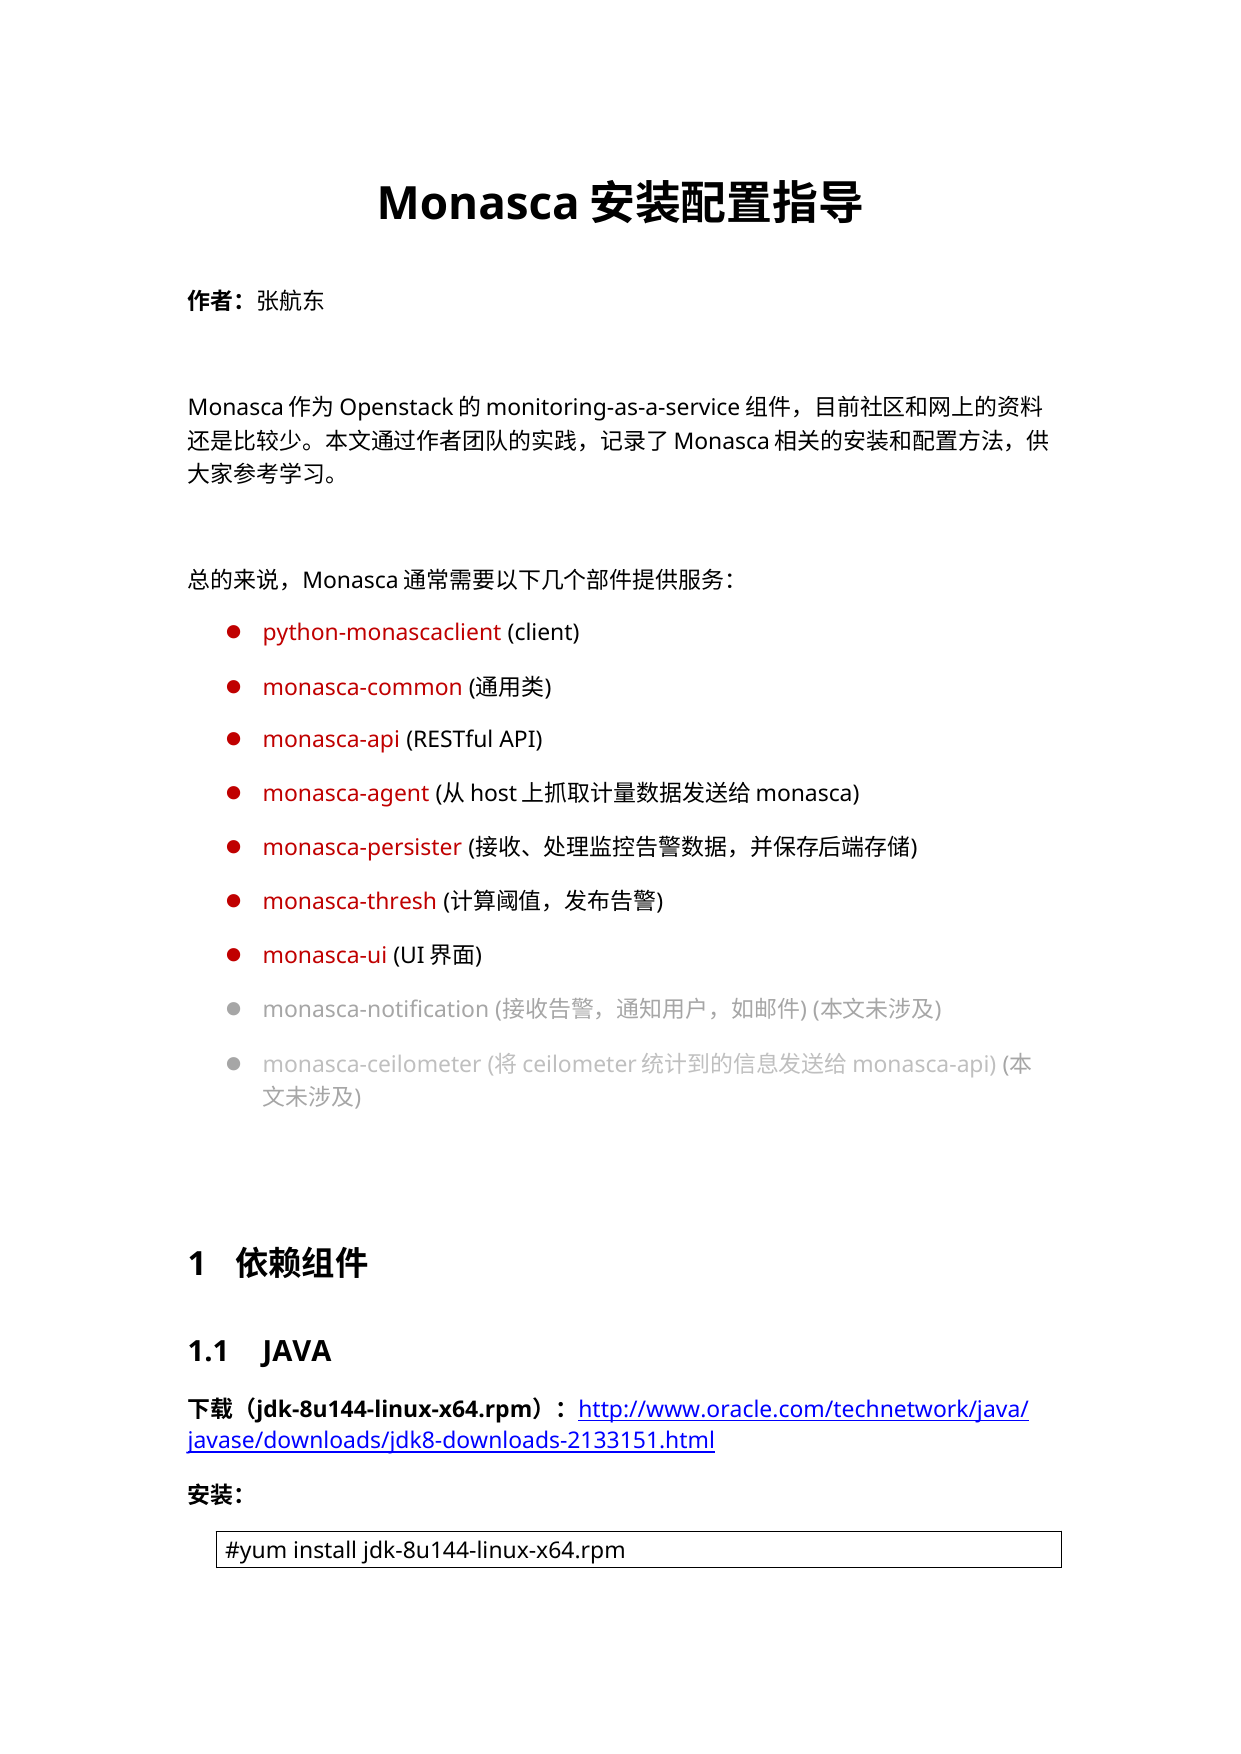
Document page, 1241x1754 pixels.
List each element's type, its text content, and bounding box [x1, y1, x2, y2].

text Monasca作为Openstack的monitoring-as-a-service组件，目前社区和网上的资料还是比较少。本文通过作者团队的实践，记录了Monasca相关的安装和配置方法，供大家参考学习。 [187, 389, 1053, 489]
text 安装： [187, 1476, 1053, 1510]
list python-monascaclient (client) [225, 616, 1053, 647]
list monasca-common (通用类) [225, 668, 1053, 702]
list monasca-api (RESTful API) [225, 722, 1053, 754]
subtitle 依赖组件 [187, 1237, 1053, 1286]
text 下载（jdk-8u144-linux-x64.rpm）：http://www.oracle.com/technetwork/java/javase/downloads/jdk8-downloads-2133151.html [187, 1391, 1053, 1456]
list monasca-thresh (计算阈值，发布告警) [225, 883, 1053, 916]
text 总的来说，Monasca通常需要以下几个部件提供服务： [187, 562, 1053, 595]
subtitle JAVA [187, 1331, 1053, 1370]
list monasca-ui (UI界面) [225, 937, 1053, 970]
text 作者：张航东 [187, 283, 1053, 316]
list #yum install jdk-8u144-linux-x64.rpm [217, 1532, 1061, 1567]
subtitle Monasca安装配置指导 [187, 167, 1053, 233]
list monasca-notification (接收告警，通知用户，如邮件) (本文未涉及) [225, 991, 1053, 1024]
list monasca-persister (接收、处理监控告警数据，并保存后端存储) [225, 829, 1053, 862]
list monasca-agent (从host上抓取计量数据发送给monasca) [225, 774, 1053, 808]
list monasca-ceilometer (将ceilometer统计到的信息发送给monasca-api) (本文未涉及) [225, 1045, 1053, 1112]
